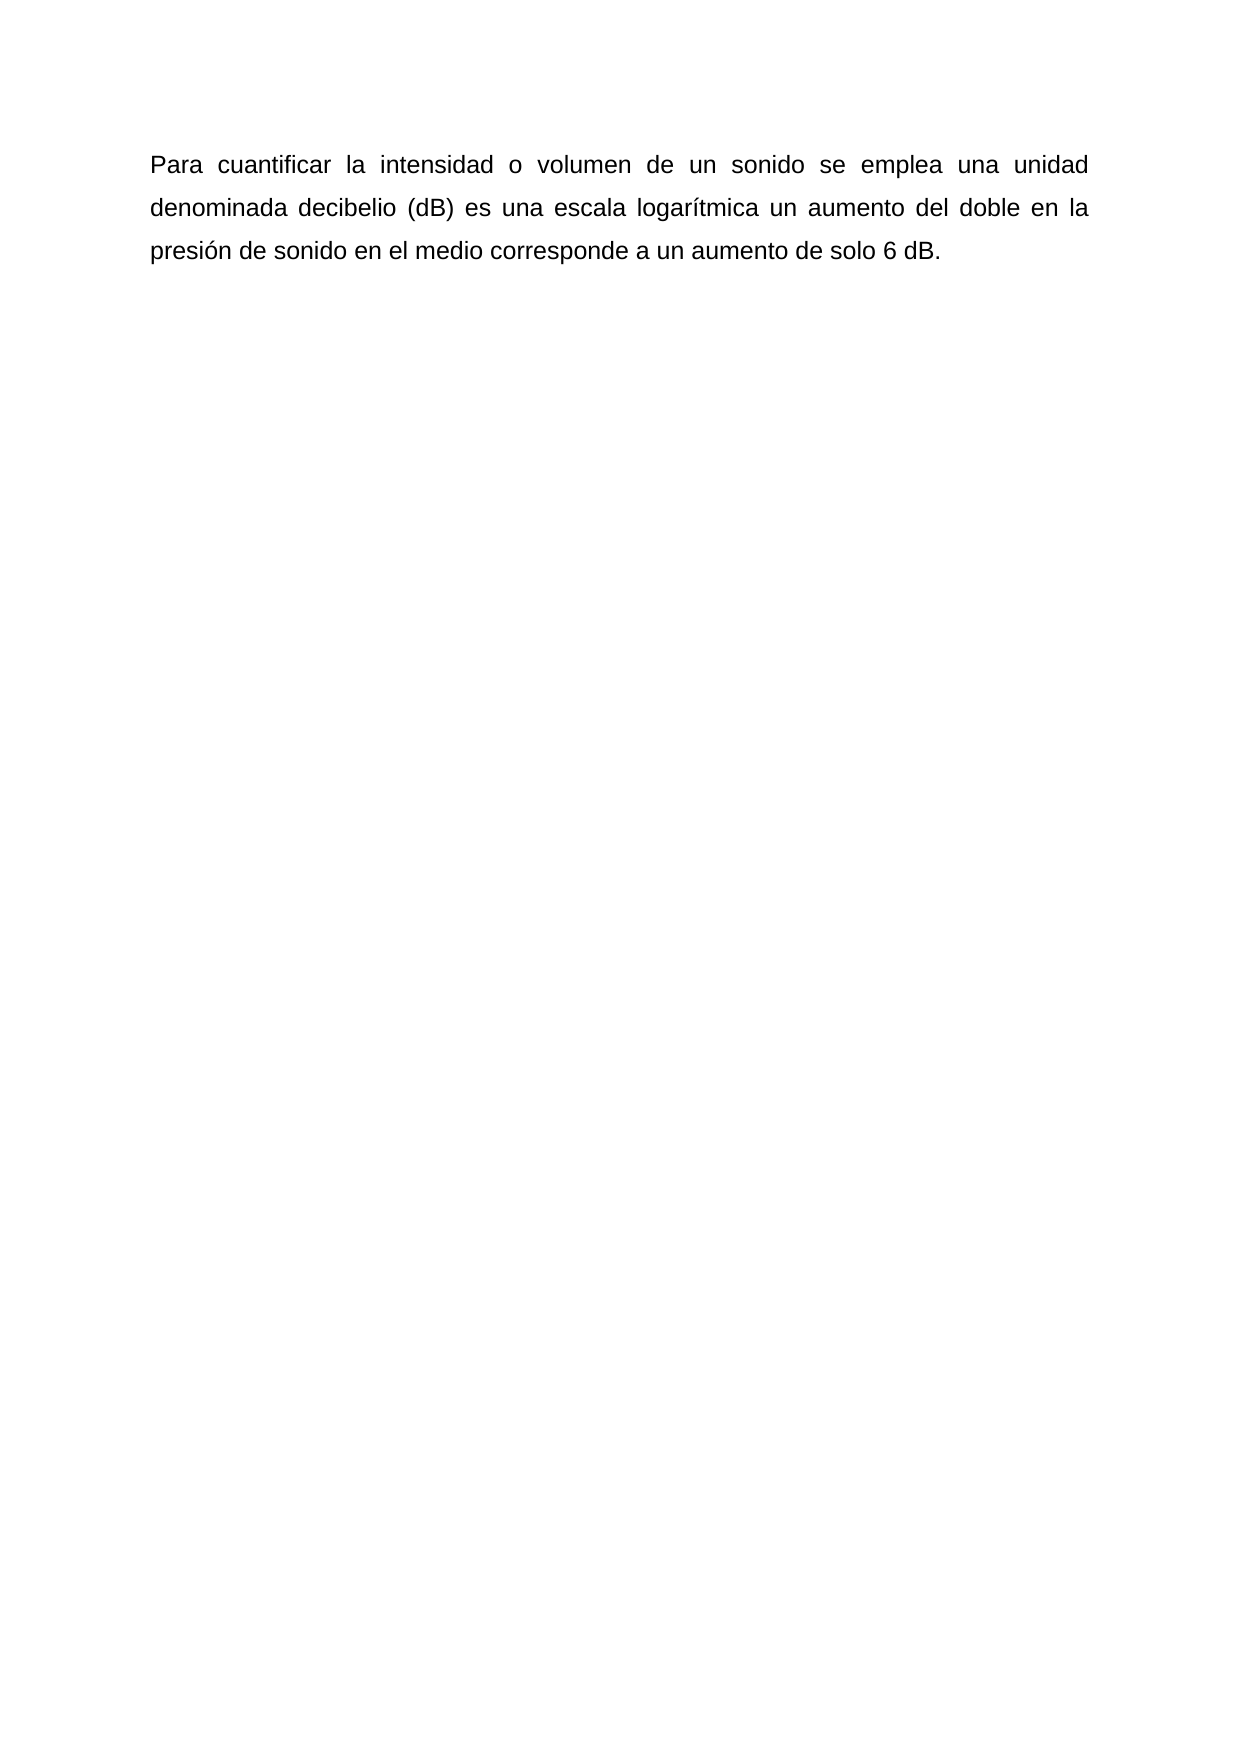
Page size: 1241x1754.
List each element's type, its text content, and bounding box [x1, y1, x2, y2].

text Para cuantificar la intensidad o volumen de un sonido se emplea una unidad denominada decibelio (dB) es una escala logarítmica un aumento del doble en la presión de sonido en el medio corresponde a un aumento de solo 6 dB. [150, 150, 1090, 265]
